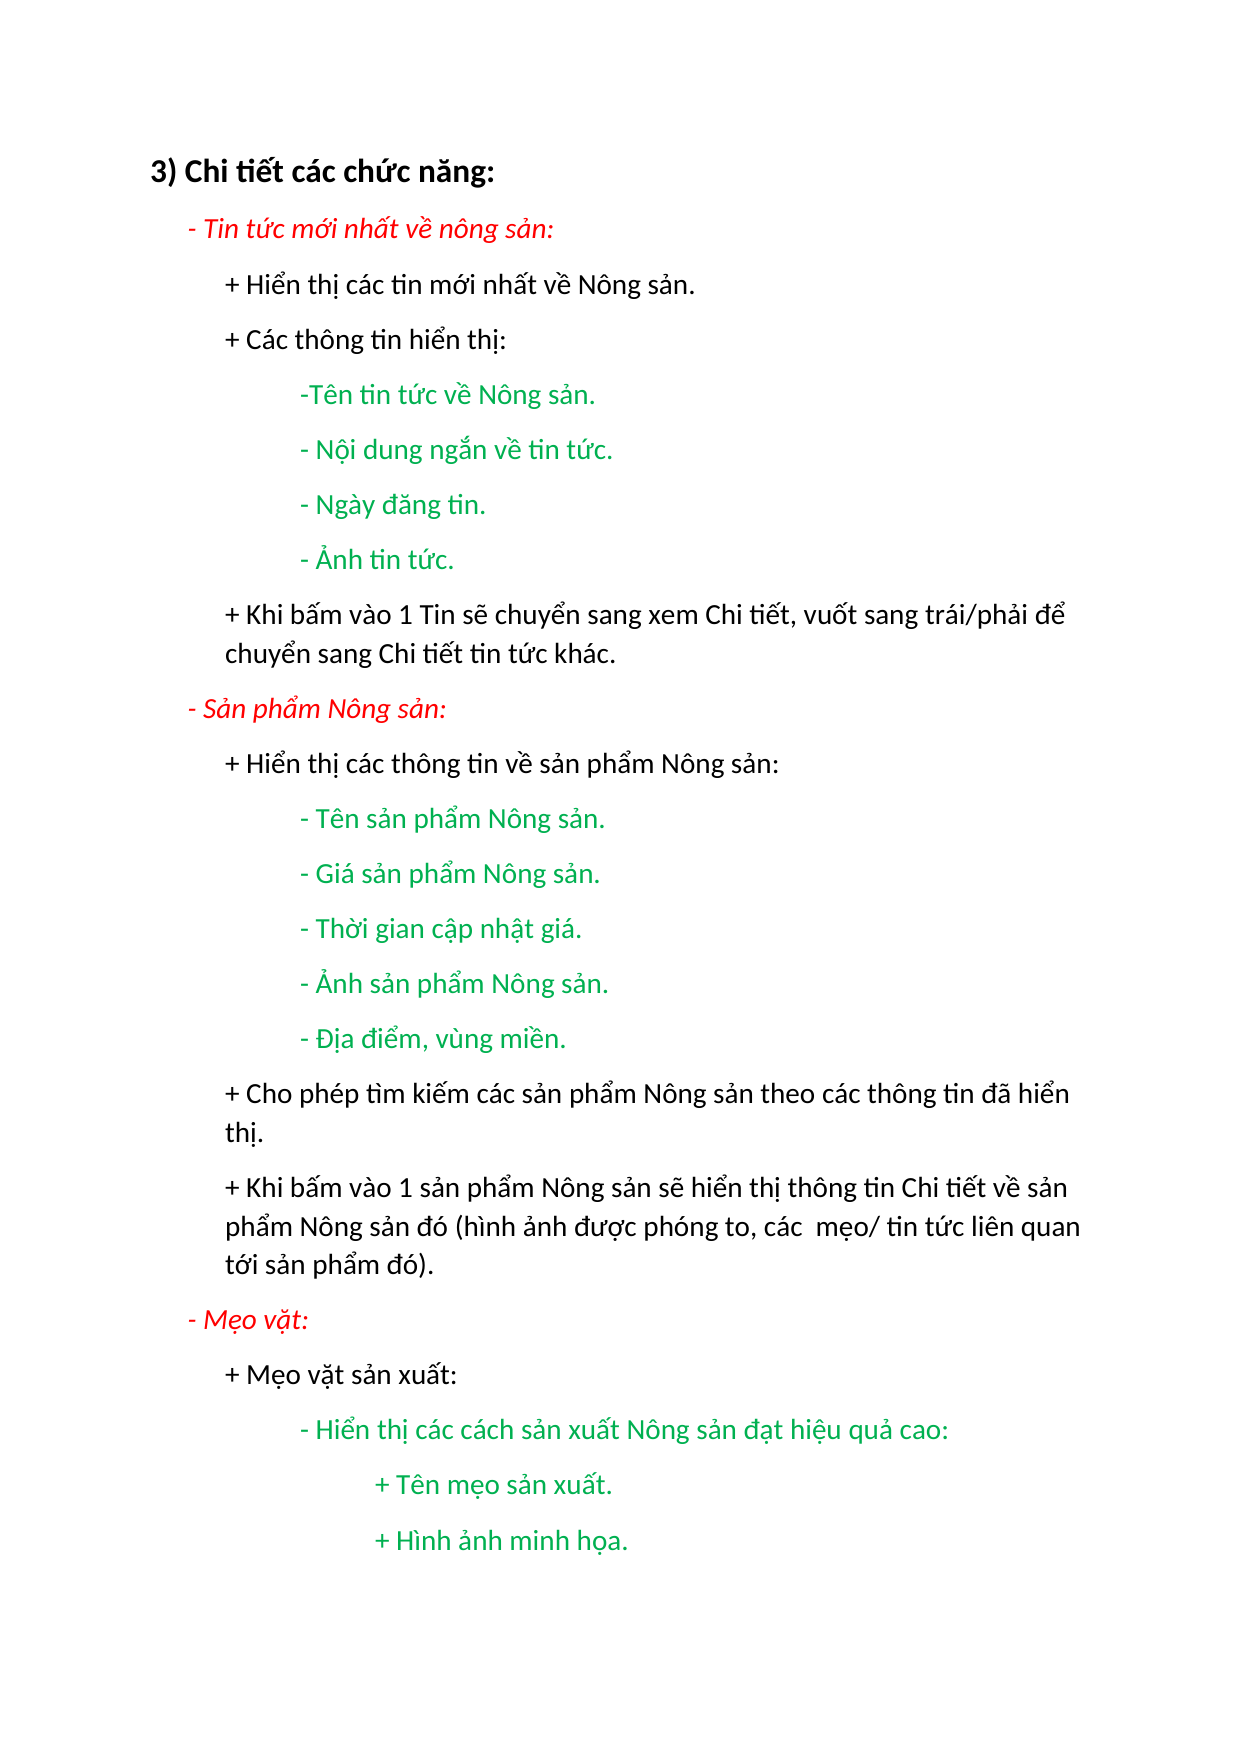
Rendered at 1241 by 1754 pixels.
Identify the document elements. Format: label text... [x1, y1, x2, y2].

text - Mẹo vặt: [187, 1301, 1090, 1337]
text - Tin tức mới nhất về nông sản: [187, 211, 1090, 246]
text - Tên sản phẩm Nông sản. [300, 800, 1090, 836]
text + Khi bấm vào 1 sản phẩm Nông sản sẽ hiển thị thông tin Chi tiết về sản phẩm Nông sản đó (hình ảnh được phóng to, các mẹo/ tin tức liên quan tới sản phẩm đó). [225, 1169, 1090, 1282]
text - Giá sản phẩm Nông sản. [300, 855, 1090, 891]
text + Hình ảnh minh họa. [375, 1522, 1090, 1557]
text - Địa điểm, vùng miền. [300, 1021, 1090, 1056]
text - Nội dung ngắn về tin tức. [300, 431, 1090, 467]
text - Thời gian cập nhật giá. [300, 910, 1090, 946]
text -Tên tin tức về Nông sản. [300, 376, 1090, 412]
text + Hiển thị các thông tin về sản phẩm Nông sản: [225, 745, 1090, 781]
text + Khi bấm vào 1 Tin sẽ chuyển sang xem Chi tiết, vuốt sang trái/phải để chuyển sang Chi tiết tin tức khác. [225, 596, 1090, 670]
text 3) Chi tiết các chức năng: [150, 150, 1090, 191]
text - Hiển thị các cách sản xuất Nông sản đạt hiệu quả cao: [300, 1411, 1090, 1447]
text + Cho phép tìm kiếm các sản phẩm Nông sản theo các thông tin đã hiển thị. [225, 1076, 1090, 1150]
text + Tên mẹo sản xuất. [375, 1466, 1090, 1502]
text + Các thông tin hiển thị: [225, 321, 1090, 356]
text + Mẹo vặt sản xuất: [225, 1356, 1090, 1392]
text - Sản phẩm Nông sản: [187, 690, 1090, 726]
text + Hiển thị các tin mới nhất về Nông sản. [225, 266, 1090, 301]
text - Ảnh tin tức. [300, 541, 1090, 577]
text - Ảnh sản phẩm Nông sản. [300, 965, 1090, 1001]
text - Ngày đăng tin. [300, 486, 1090, 522]
